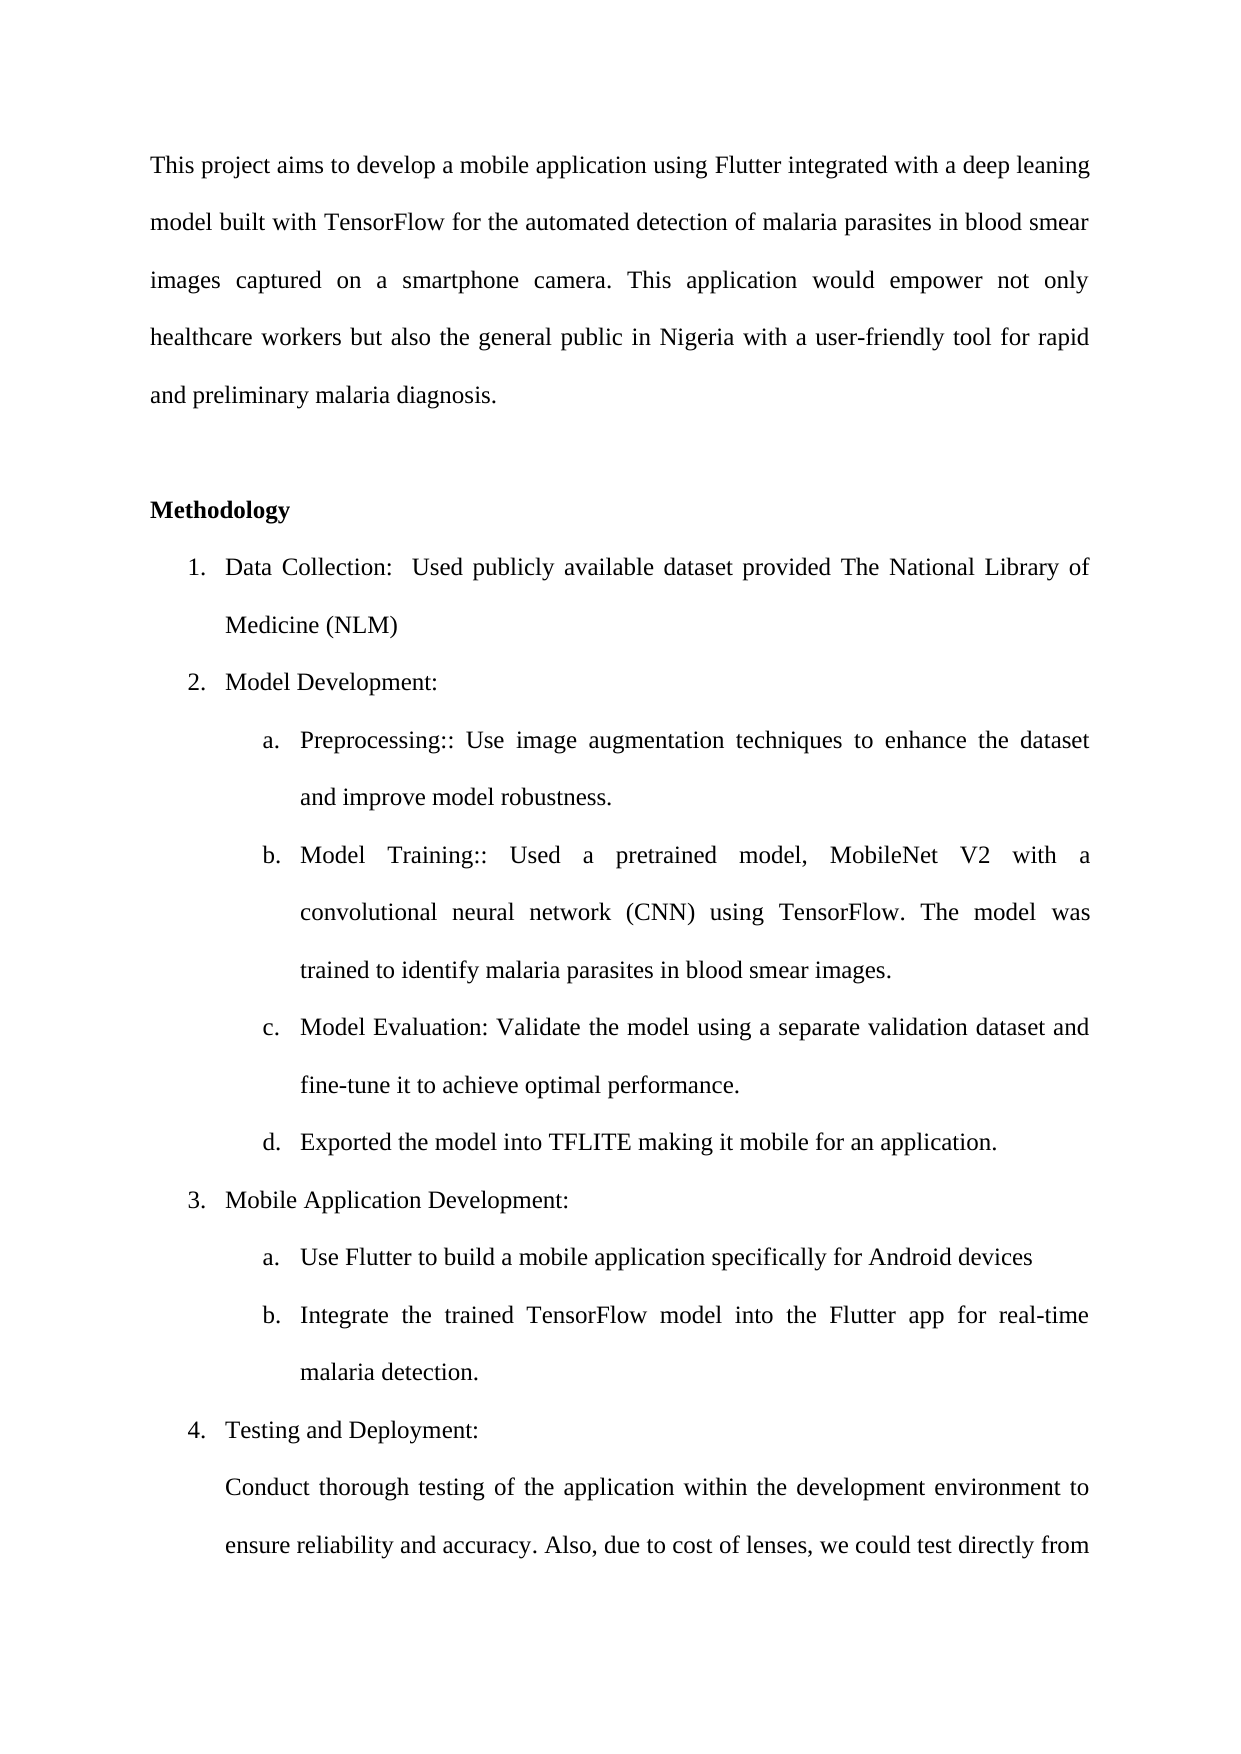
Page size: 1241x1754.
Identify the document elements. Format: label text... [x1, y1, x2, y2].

list Model Training:: Used a pretrained model, MobileNet V2 with a convolutional neural network (CNN) using TensorFlow. The model was trained to identify malaria parasites in blood smear images. [262, 840, 1090, 984]
list Model Evaluation: Validate the model using a separate validation dataset and fine-tune it to achieve optimal performance. [262, 1012, 1090, 1099]
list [225, 1472, 1090, 1559]
list Data Collection: Used publicly available dataset provided The National Library of Medicine (NLM) [187, 552, 1090, 639]
list Testing and Deployment: [187, 1415, 1090, 1444]
list Model Development: [187, 667, 1090, 696]
list Mobile Application Development: [187, 1185, 1090, 1214]
list Preprocessing:: Use image augmentation techniques to enhance the dataset and improve model robustness. [262, 725, 1090, 811]
text Methodology [150, 495, 1090, 524]
list Integrate the trained TensorFlow model into the Flutter app for real-time malaria detection. [262, 1300, 1090, 1386]
list Use Flutter to build a mobile application specifically for Android devices [262, 1242, 1090, 1271]
list Exported the model into TFLITE making it mobile for an application. [262, 1127, 1090, 1156]
text This project aims to develop a mobile application using Flutter integrated with a deep leaning model built with TensorFlow for the automated detection of malaria parasites in blood smear images captured on a smartphone camera. This application would empower not only healthcare workers but also the general public in Nigeria with a user-friendly tool for rapid and preliminary malaria diagnosis. [150, 150, 1090, 409]
